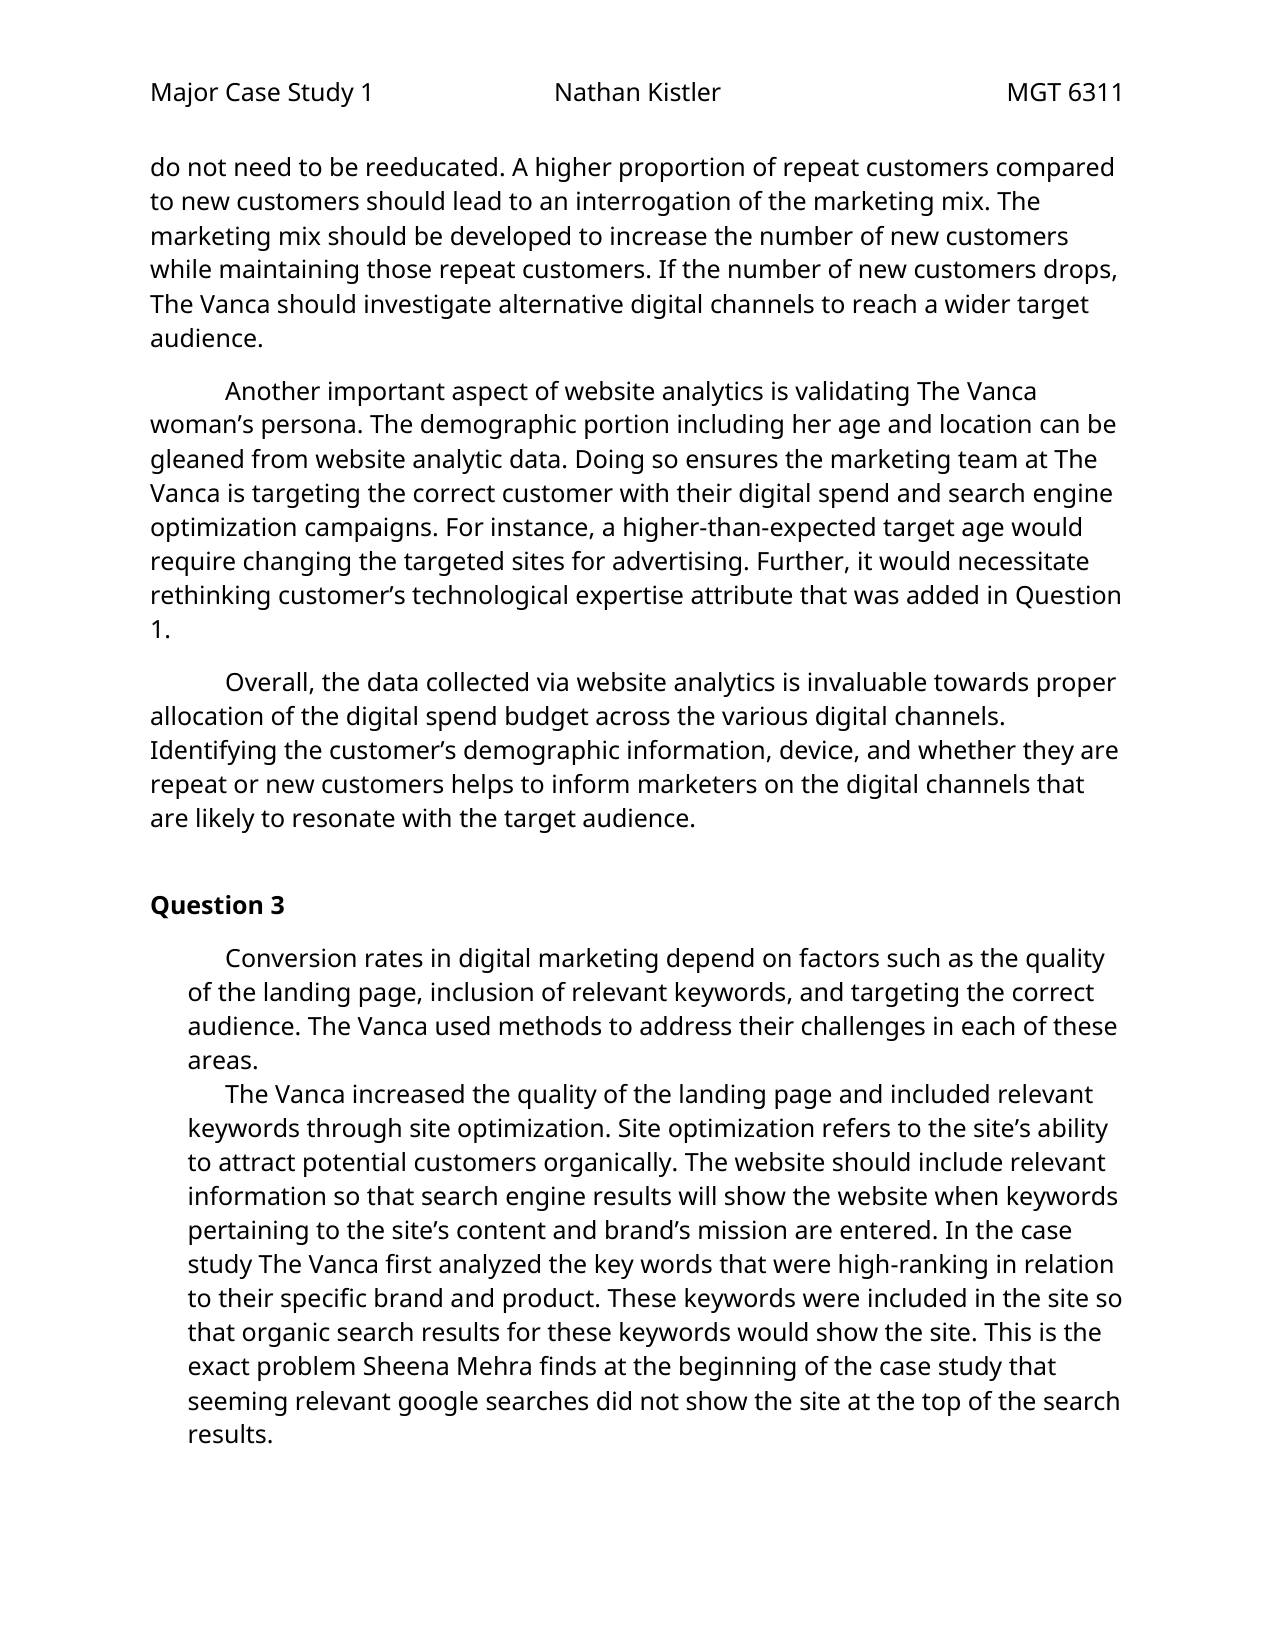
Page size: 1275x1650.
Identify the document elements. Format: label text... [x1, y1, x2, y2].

text Conversion rates in digital marketing depend on factors such as the quality of the landing page, inclusion of relevant keywords, and targeting the correct audience. The Vanca used methods to address their challenges in each of these areas. [187, 940, 1125, 1077]
text The Vanca increased the quality of the landing page and included relevant keywords through site optimization. Site optimization refers to the site’s ability to attract potential customers organically. The website should include relevant information so that search engine results will show the website when keywords pertaining to the site’s content and brand’s mission are entered. In the case study The Vanca first analyzed the key words that were high-ranking in relation to their specific brand and product. These keywords were included in the site so that organic search results for these keywords would show the site. This is the exact problem Sheena Mehra finds at the beginning of the case study that seeming relevant google searches did not show the site at the top of the search results. [187, 1077, 1125, 1451]
text Question 3 [150, 887, 1125, 922]
text Another important aspect of website analytics is validating The Vanca woman’s persona. The demographic portion including her age and location can be gleaned from website analytic data. Doing so ensures the marketing team at The Vanca is targeting the correct customer with their digital spend and search engine optimization campaigns. For instance, a higher-than-expected target age would require changing the targeted sites for advertising. Further, it would necessitate rethinking customer’s technological expertise attribute that was added in Question 1. [150, 373, 1125, 646]
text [150, 150, 1125, 354]
text Overall, the data collected via website analytics is invaluable towards proper allocation of the digital spend budget across the various digital channels. Identifying the customer’s demographic information, device, and whether they are repeat or new customers helps to inform marketers on the digital channels that are likely to resonate with the target audience. [150, 664, 1125, 869]
